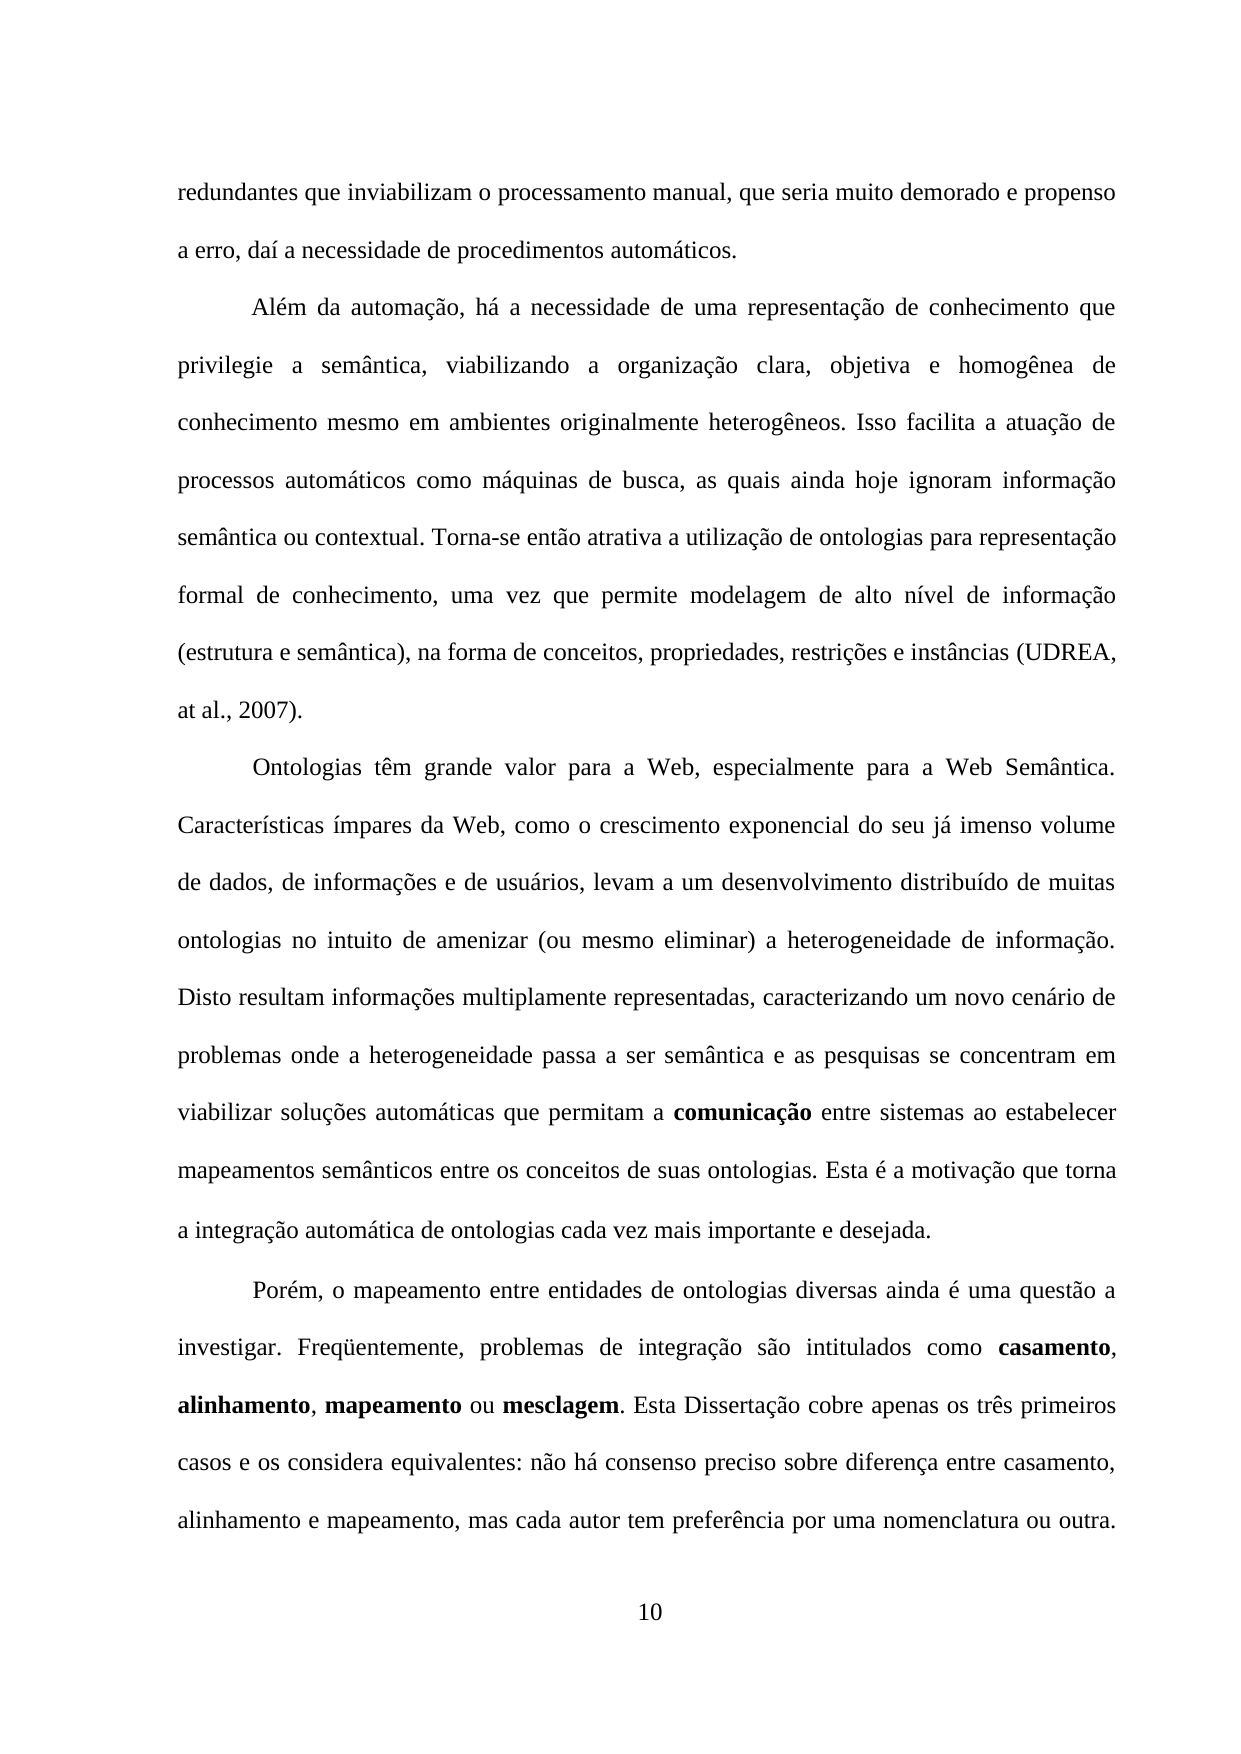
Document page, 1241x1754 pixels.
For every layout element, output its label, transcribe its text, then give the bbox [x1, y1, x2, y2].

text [177, 177, 1117, 263]
text Além da automação, há a necessidade de uma representação de conhecimento que privilegie a semântica, viabilizando a organização clara, objetiva e homogênea de conhecimento mesmo em ambientes originalmente heterogêneos. Isso facilita a atuação de processos automáticos como máquinas de busca, as quais ainda hoje ignoram informação semântica ou contextual. Torna-se então atrativa a utilização de ontologias para representação formal de conhecimento, uma vez que permite modelagem de alto nível de informação (estrutura e semântica), na forma de conceitos, propriedades, restrições e instâncias . [177, 292, 1117, 723]
text Ontologias têm grande valor para a Web, especialmente para a Web Semântica. Características ímpares da Web, como o crescimento exponencial do seu já imenso volume de dados, de informações e de usuários, levam a um desenvolvimento distribuído de muitas ontologias no intuito de amenizar (ou mesmo eliminar) a heterogeneidade de informação. Disto resultam informações multiplamente representadas, caracterizando um novo cenário de problemas onde a heterogeneidade passa a ser semântica e as pesquisas se concentram em viabilizar soluções automáticas que permitam a comunicação entre sistemas ao estabelecer mapeamentos semânticos entre os conceitos de suas ontologias. Esta é a motivação que torna a integração automática de ontologias cada vez mais importante e desejada. [177, 752, 1117, 1244]
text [177, 1275, 1117, 1534]
